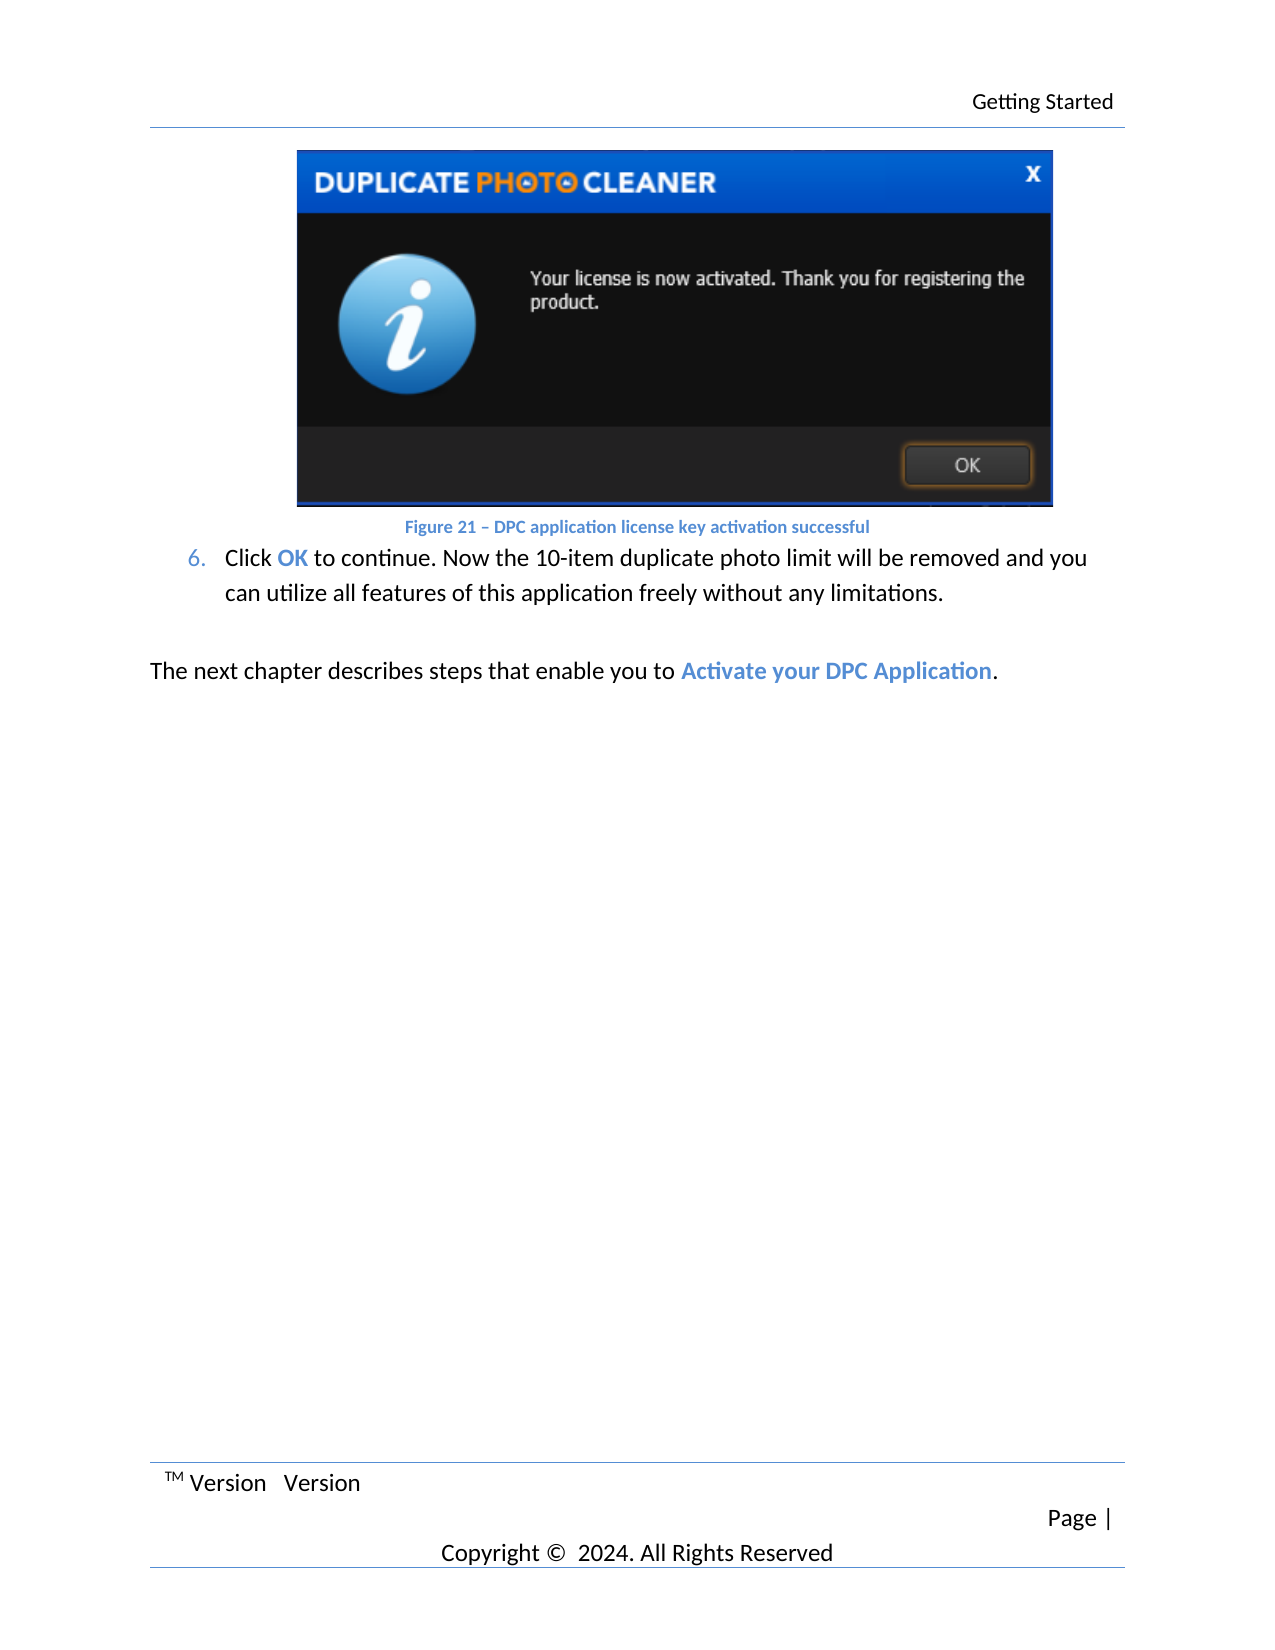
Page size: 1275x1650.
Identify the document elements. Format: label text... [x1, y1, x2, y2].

text Figure 21 – DPC application license key activation successful [150, 515, 1125, 538]
text The next chapter describes steps that enable you to Activate your DPC Application. [150, 655, 1125, 686]
picture [296, 150, 1054, 507]
list Click OK to continue. Now the 10-item duplicate photo limit will be removed and you can utilize all features of this application freely without any limitations. [187, 542, 1125, 607]
